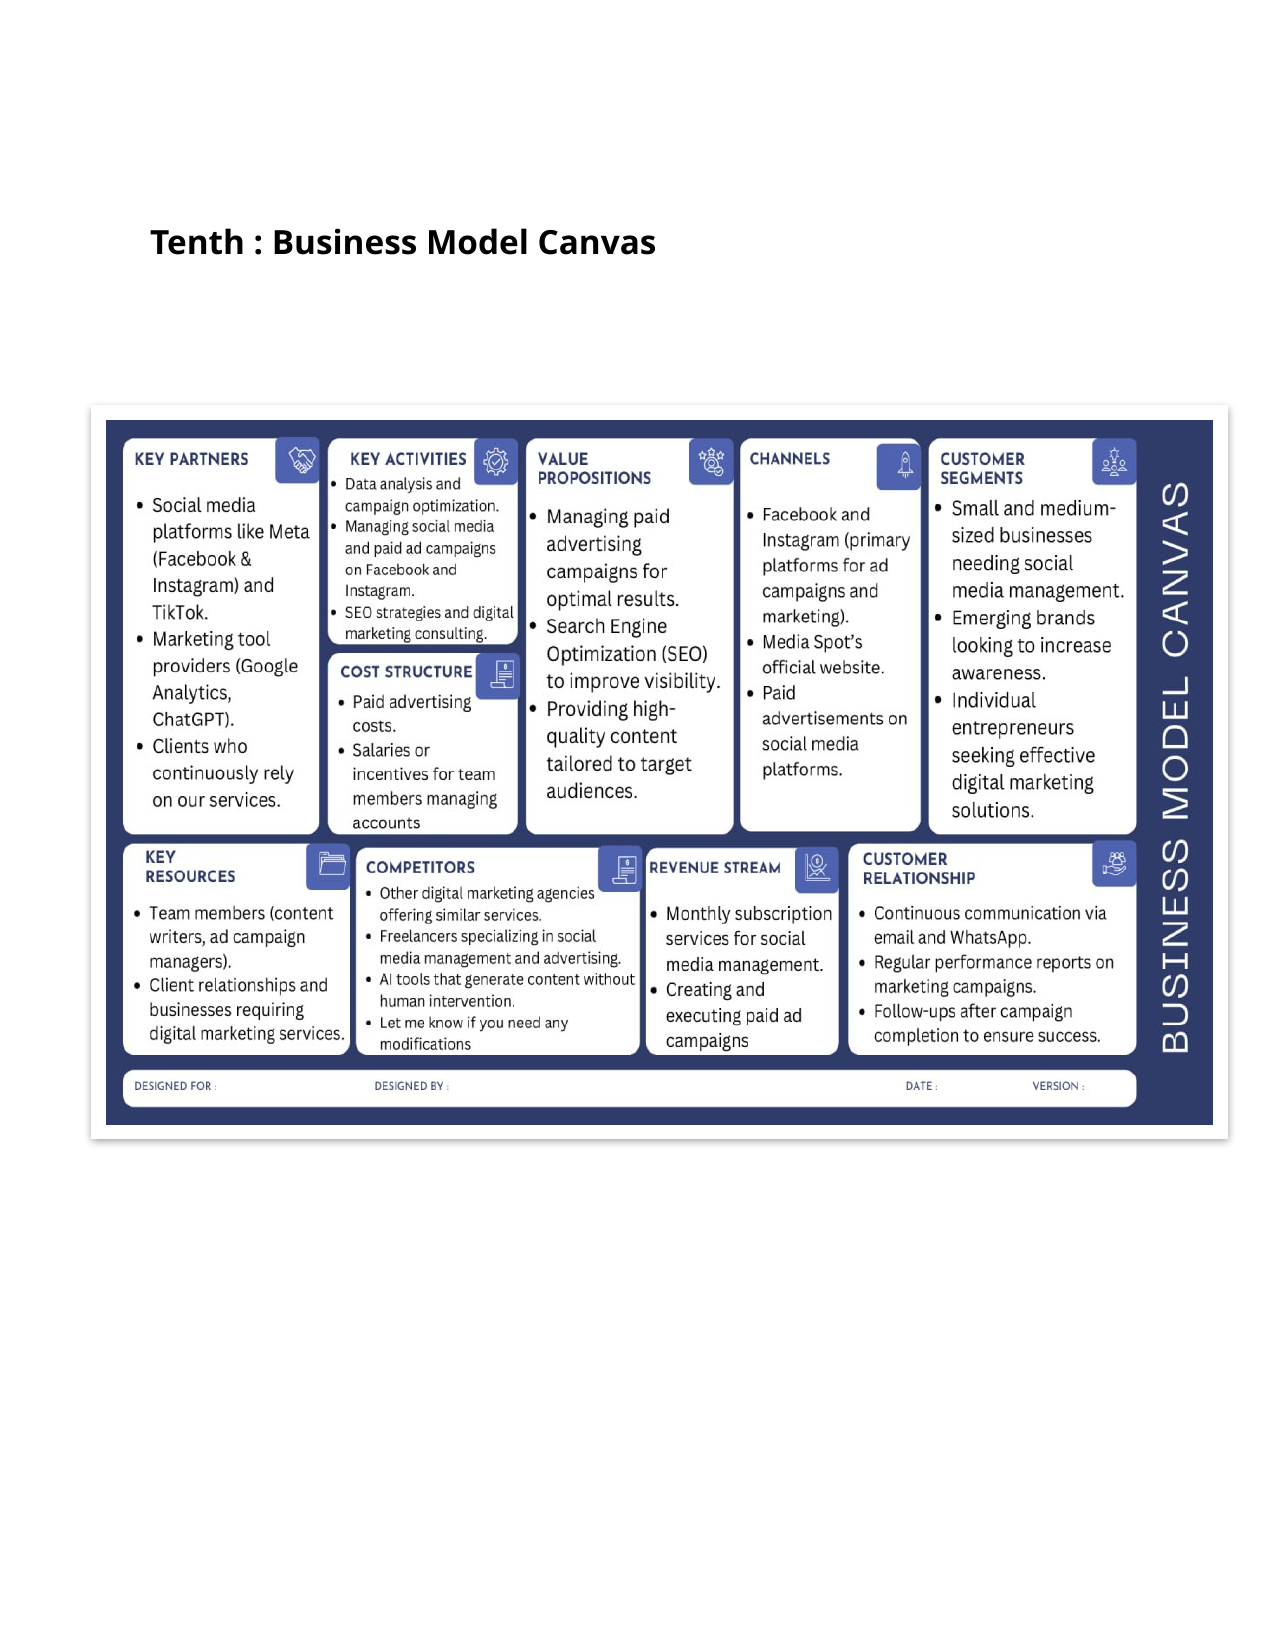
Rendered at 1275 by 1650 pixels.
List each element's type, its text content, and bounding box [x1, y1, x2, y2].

picture [106, 420, 1213, 1125]
text Tenth : Business Model Canvas [150, 219, 1125, 264]
